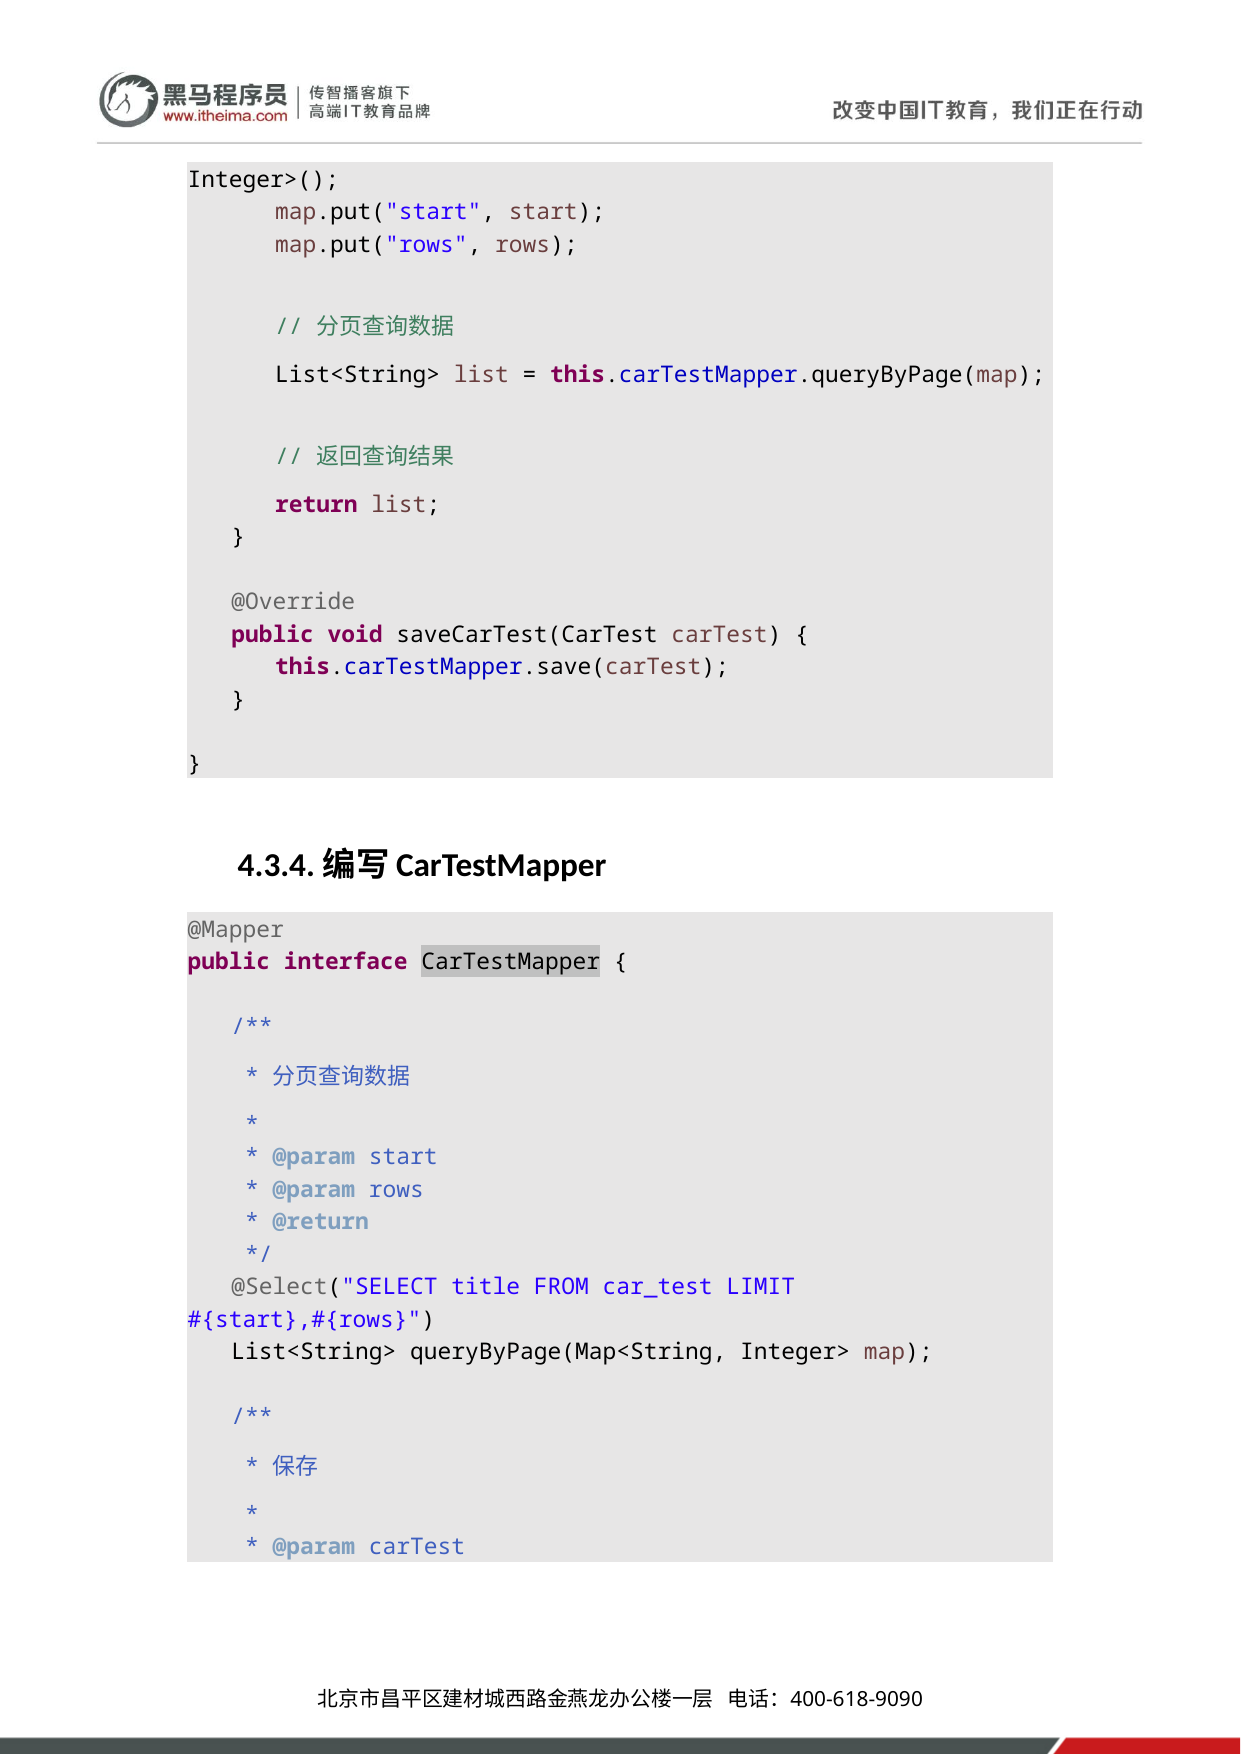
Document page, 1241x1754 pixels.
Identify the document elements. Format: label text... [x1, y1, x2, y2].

text // 返回查询结果 [187, 422, 1053, 487]
text map.put("rows", rows); [187, 227, 1053, 259]
text } [187, 747, 1053, 778]
text // 分页查询数据 [187, 292, 1053, 357]
text map.put("start", start); [187, 194, 1053, 227]
text * @param carTest [187, 1530, 1053, 1562]
text } [187, 519, 1053, 552]
text public void saveCarTest(CarTest carTest) { [187, 617, 1053, 649]
text * @param rows [187, 1172, 1053, 1205]
text } [187, 682, 1053, 714]
text return list; [187, 487, 1053, 519]
text public interface CarTestMapper { [187, 945, 421, 977]
text * 分页查询数据 [187, 1042, 1053, 1107]
text public interface CarTestMapper { [600, 945, 1053, 977]
text /** [187, 1400, 1053, 1432]
text * 保存 [187, 1432, 1053, 1497]
text Map<String, Integer> map = new HashMap<String, Integer>(); [187, 162, 1053, 194]
picture [0, 1678, 1241, 1754]
text */ [187, 1237, 1053, 1270]
text * [187, 1497, 1053, 1530]
text /** [187, 1010, 1053, 1042]
text * @return [187, 1205, 1053, 1237]
text @Mapper [187, 912, 1053, 945]
text @Override [187, 584, 1053, 617]
text List<String> list = this.carTestMapper.queryByPage(map); [187, 357, 1053, 389]
text List<String> queryByPage(Map<String, Integer> map); [187, 1335, 1053, 1367]
subtitle 编写CarTestMapper [237, 838, 1053, 886]
text * [187, 1107, 1053, 1140]
text * @param start [187, 1140, 1053, 1172]
text @Select("SELECT title FROM car_test LIMIT #{start},#{rows}") [187, 1270, 1053, 1335]
picture [0, 1, 1241, 151]
text this.carTestMapper.save(carTest); [187, 649, 1053, 682]
